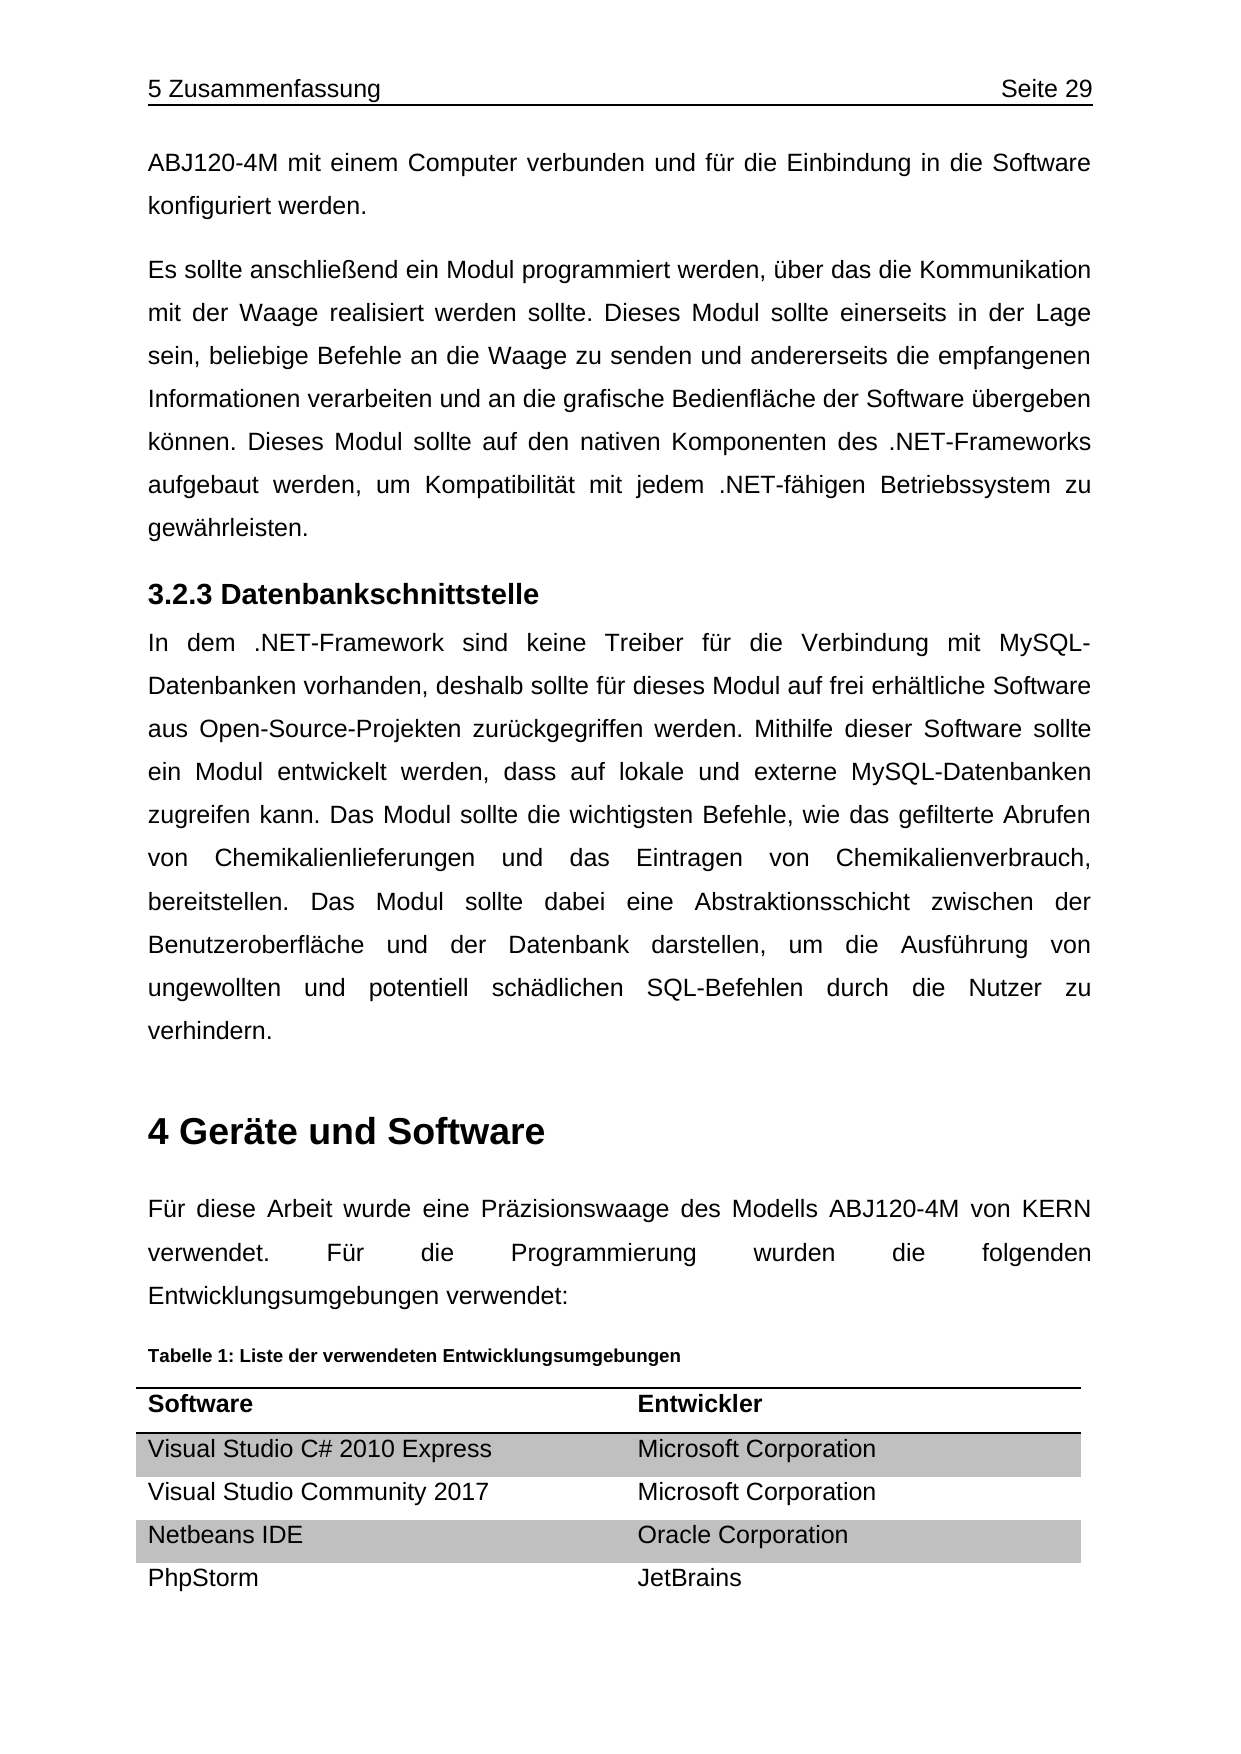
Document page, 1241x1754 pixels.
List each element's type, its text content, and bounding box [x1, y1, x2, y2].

table_cell JetBrains [626, 1563, 1081, 1606]
table_cell Microsoft Corporation [626, 1434, 1081, 1477]
table_cell PhpStorm [136, 1563, 626, 1606]
table_cell Netbeans IDE [136, 1520, 626, 1563]
table_header Software [136, 1389, 626, 1432]
text Für diese Arbeit wurde eine Präzisionswaage des Modells ABJ120-4M von KERN verwendet. Für die Programmierung wurden die folgenden Entwicklungsumgebungen verwendet: [148, 1194, 1093, 1309]
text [148, 148, 1093, 219]
table_cell Visual Studio C# 2010 Express [136, 1434, 626, 1477]
table_cell Microsoft Corporation [626, 1477, 1081, 1520]
table_cell Visual Studio Community 2017 [136, 1477, 626, 1520]
subtitle 4 Geräte und Software [148, 1109, 1093, 1152]
table_header Entwickler [626, 1389, 1081, 1432]
subtitle 3.2.3 Datenbankschnittstelle [148, 577, 1093, 611]
text Es sollte anschließend ein Modul programmiert werden, über das die Kommunikation mit der Waage realisiert werden sollte. Dieses Modul sollte einerseits in der Lage sein, beliebige Befehle an die Waage zu senden und andererseits die empfangenen Informationen verarbeiten und an die grafische Bedienfläche der Software übergeben können. Dieses Modul sollte auf den nativen Komponenten des .NET-Frameworks aufgebaut werden, um Kompatibilität mit jedem .NET-fähigen Betriebssystem zu gewährleisten. [148, 255, 1093, 542]
text In dem .NET-Framework sind keine Treiber für die Verbindung mit MySQL-Datenbanken vorhanden, deshalb sollte für dieses Modul auf frei erhältliche Software aus Open-Source-Projekten zurückgegriffen werden. Mithilfe dieser Software sollte ein Modul entwickelt werden, dass auf lokale und externe MySQL-Datenbanken zugreifen kann. Das Modul sollte die wichtigsten Befehle, wie das gefilterte Abrufen von Chemikalienlieferungen und das Eintragen von Chemikalienverbrauch, bereitstellen. Das Modul sollte dabei eine Abstraktionsschicht zwischen der Benutzeroberfläche und der Datenbank darstellen, um die Ausführung von ungewollten und potentiell schädlichen SQL-Befehlen durch die Nutzer zu verhindern. [148, 628, 1093, 1044]
table_cell Oracle Corporation [626, 1520, 1081, 1563]
